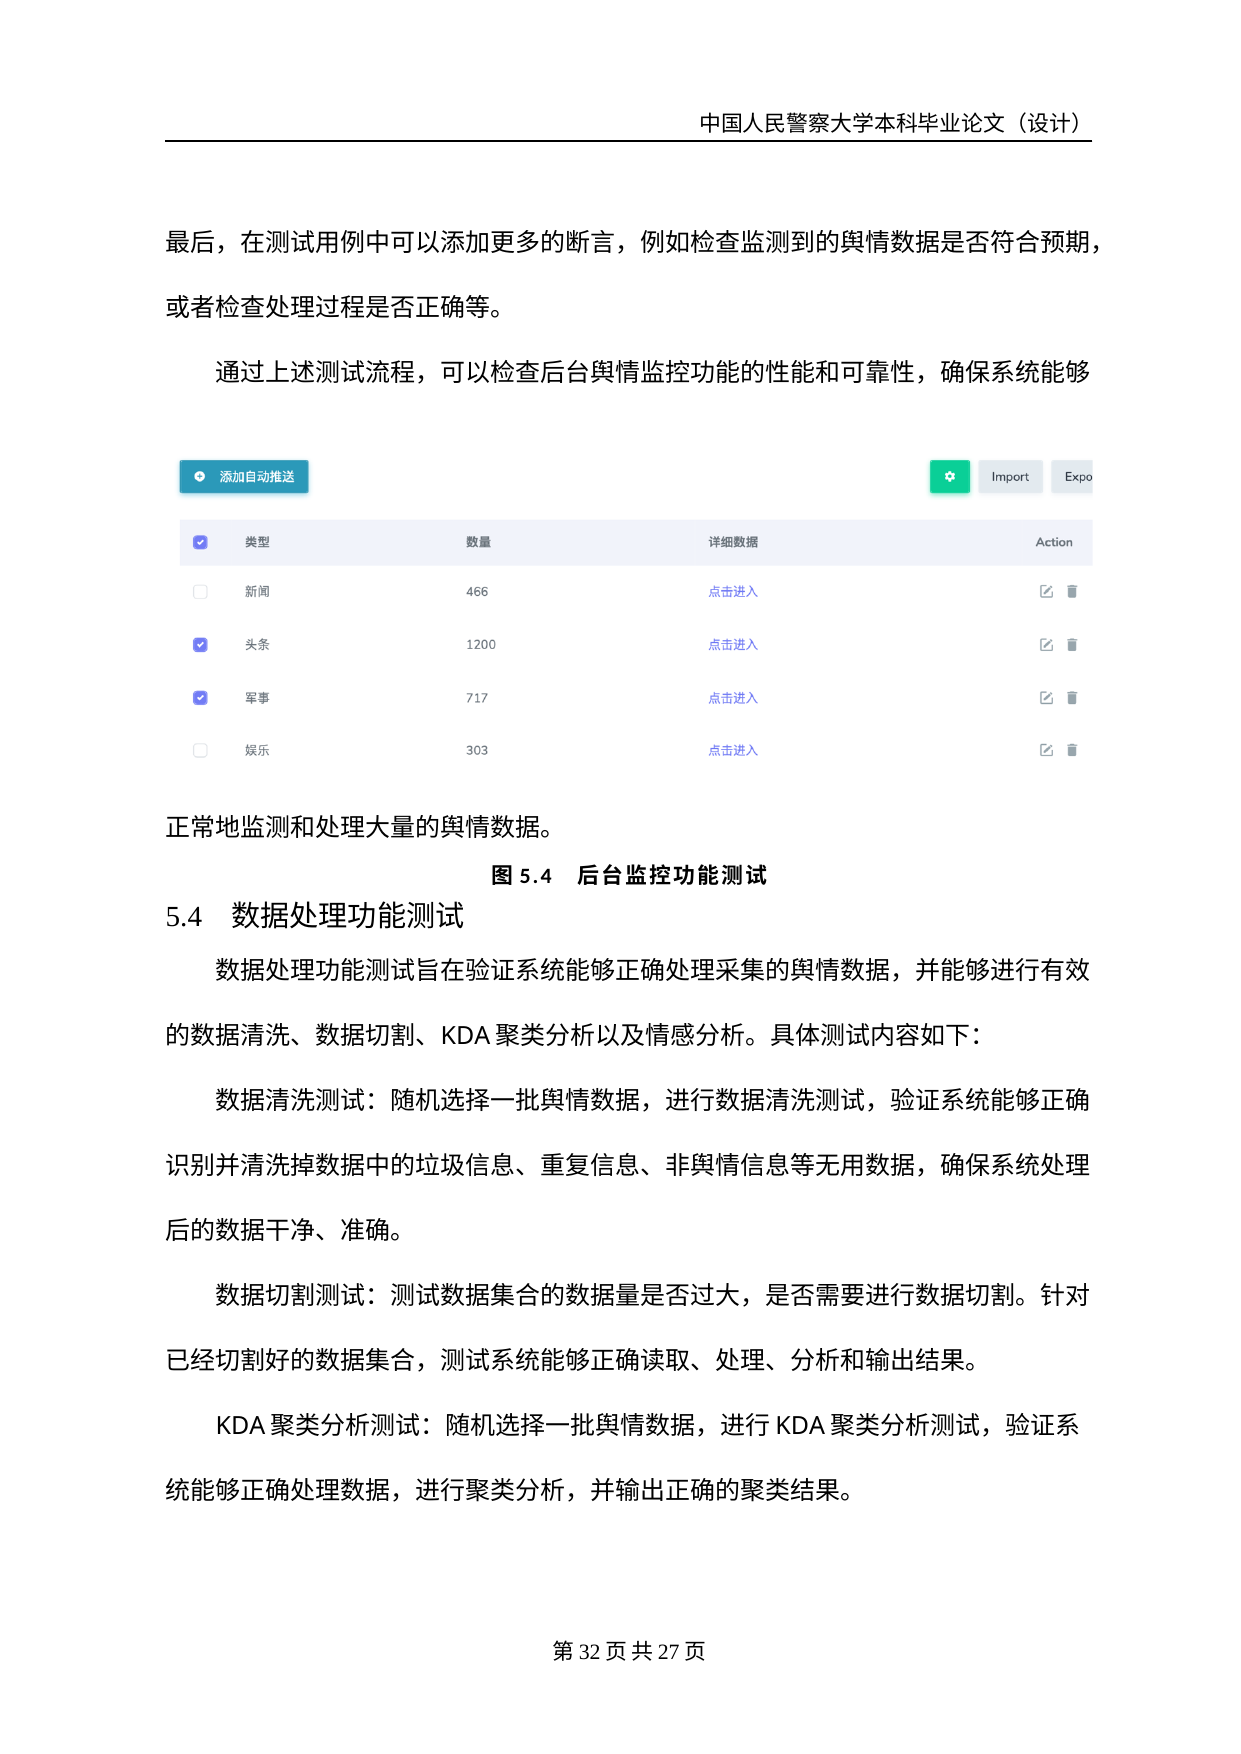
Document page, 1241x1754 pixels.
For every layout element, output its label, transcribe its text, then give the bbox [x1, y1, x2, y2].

text KDA聚类分析测试：随机选择一批舆情数据，进行KDA聚类分析测试，验证系统能够正确处理数据，进行聚类分析，并输出正确的聚类结果。 [165, 1391, 1092, 1521]
picture [165, 439, 1093, 784]
text 通过上述测试流程，可以检查后台舆情监控功能的性能和可靠性，确保系统能够正常地监测和处理大量的舆情数据。 [165, 338, 1092, 439]
subtitle 5.4 数据处理功能测试 [165, 890, 1092, 936]
text 通过上述测试流程，可以检查后台舆情监控功能的性能和可靠性，确保系统能够正常地监测和处理大量的舆情数据。 [165, 784, 1092, 858]
text 数据清洗测试：随机选择一批舆情数据，进行数据清洗测试，验证系统能够正确识别并清洗掉数据中的垃圾信息、重复信息、非舆情信息等无用数据，确保系统处理后的数据干净、准确。 [165, 1066, 1092, 1261]
text 首先，在舆情监控系统的后台代码中，编写一个函数来模拟舆情数据的监测和处理过程，接下来，在系统的测试用例中，调用该函数来创建一个Celery异步任务，最后，在测试用例中可以添加更多的断言，例如检查监测到的舆情数据是否符合预期，或者检查处理过程是否正确等。 [165, 208, 1092, 338]
text 图5.4 后台监控功能测试 [165, 858, 1092, 890]
text 数据切割测试：测试数据集合的数据量是否过大，是否需要进行数据切割。针对已经切割好的数据集合，测试系统能够正确读取、处理、分析和输出结果。 [165, 1261, 1092, 1391]
text 数据处理功能测试旨在验证系统能够正确处理采集的舆情数据，并能够进行有效的数据清洗、数据切割、KDA聚类分析以及情感分析。具体测试内容如下： [165, 936, 1092, 1066]
